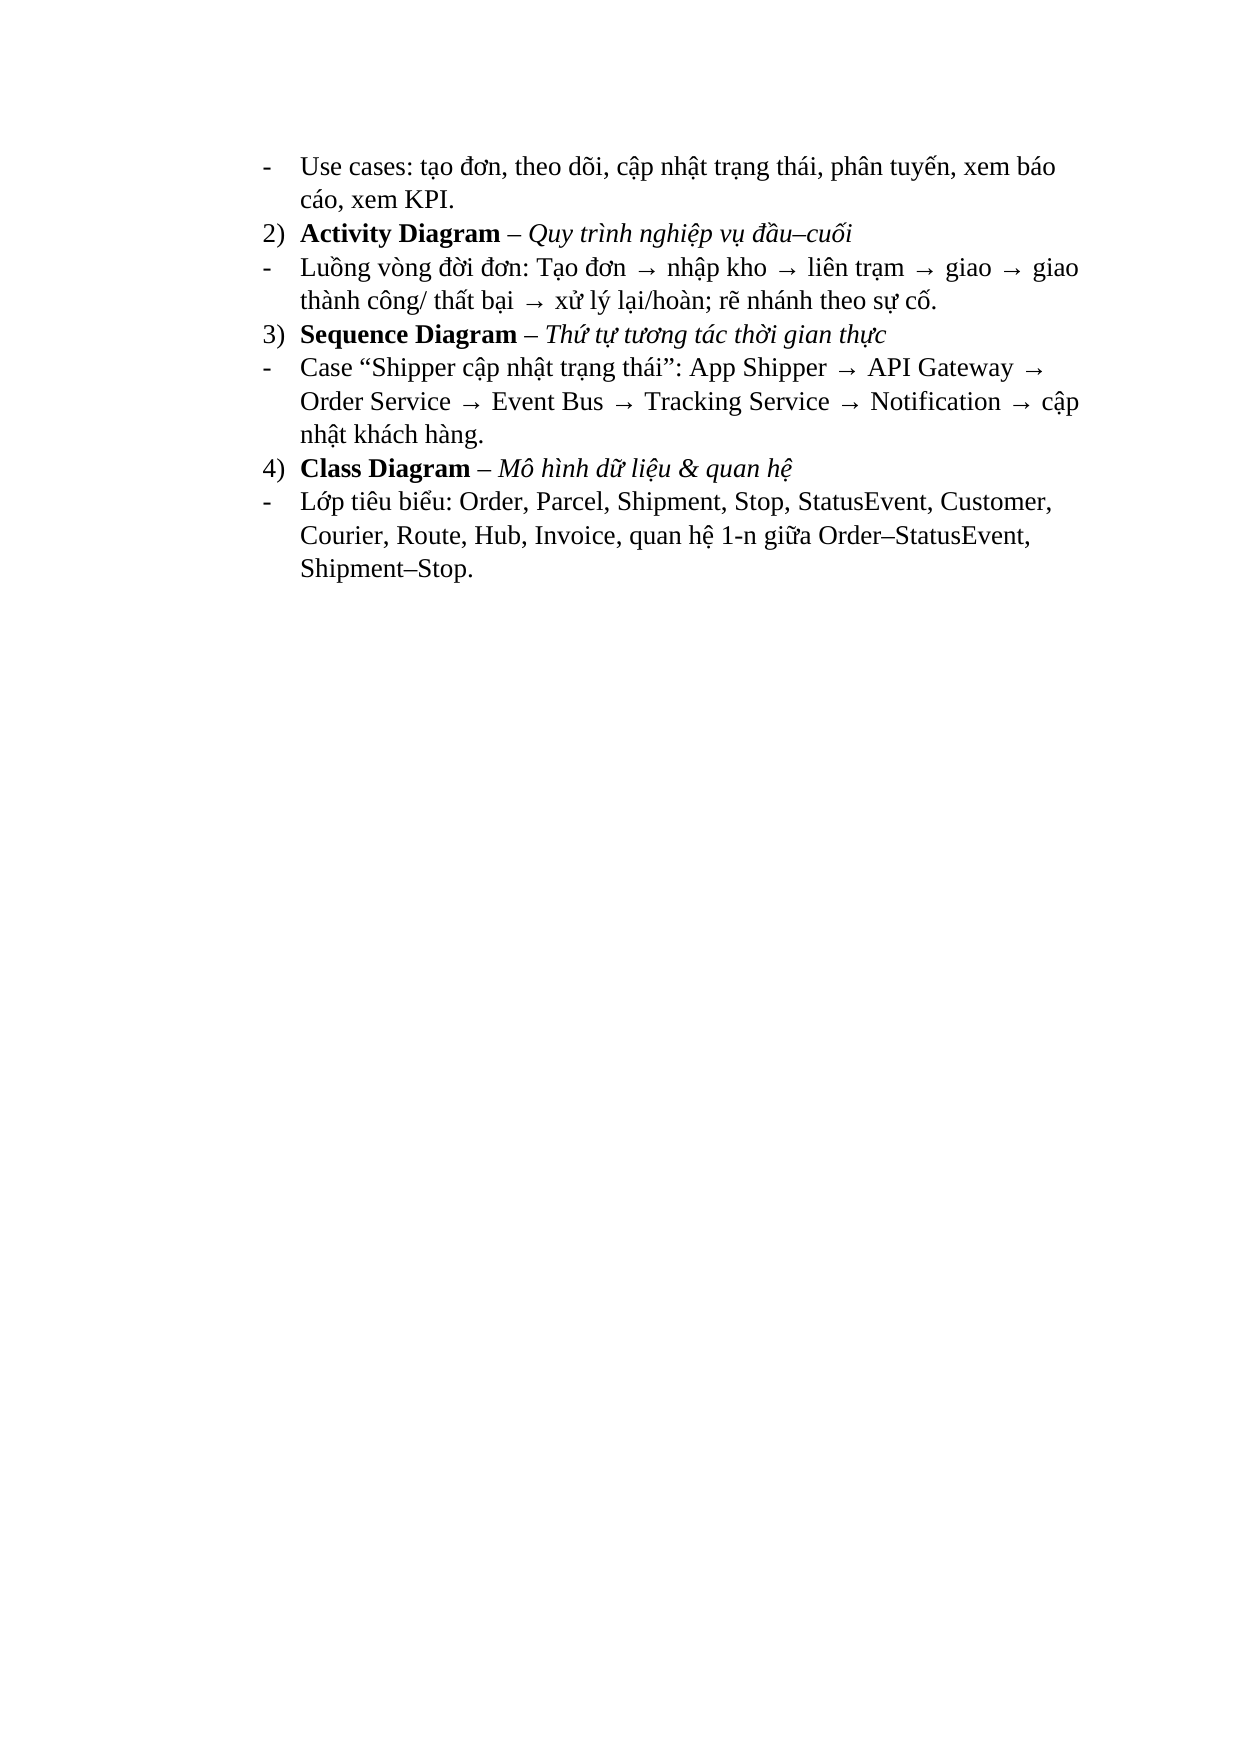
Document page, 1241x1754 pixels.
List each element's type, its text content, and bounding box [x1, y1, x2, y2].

list Case “Shipper cập nhật trạng thái”: App Shipper → API Gateway → Order Service → Event Bus → Tracking Service → Notification → cập nhật khách hàng. [262, 351, 1090, 449]
list Sequence Diagram – Thứ tự tương tác thời gian thực [262, 318, 1090, 349]
list Use cases: tạo đơn, theo dõi, cập nhật trạng thái, phân tuyến, xem báo cáo, xem KPI. [262, 150, 1090, 215]
list Luồng vòng đời đơn: Tạo đơn → nhập kho → liên trạm → giao → giao thành công/ thất bại → xử lý lại/hoàn; rẽ nhánh theo sự cố. [262, 251, 1090, 315]
list Activity Diagram – Quy trình nghiệp vụ đầu–cuối [262, 217, 1090, 248]
list Class Diagram – Mô hình dữ liệu & quan hệ [262, 452, 1090, 483]
list Lớp tiêu biểu: Order, Parcel, Shipment, Stop, StatusEvent, Customer, Courier, Route, Hub, Invoice, quan hệ 1-n giữa Order–StatusEvent, Shipment–Stop. [262, 485, 1090, 584]
